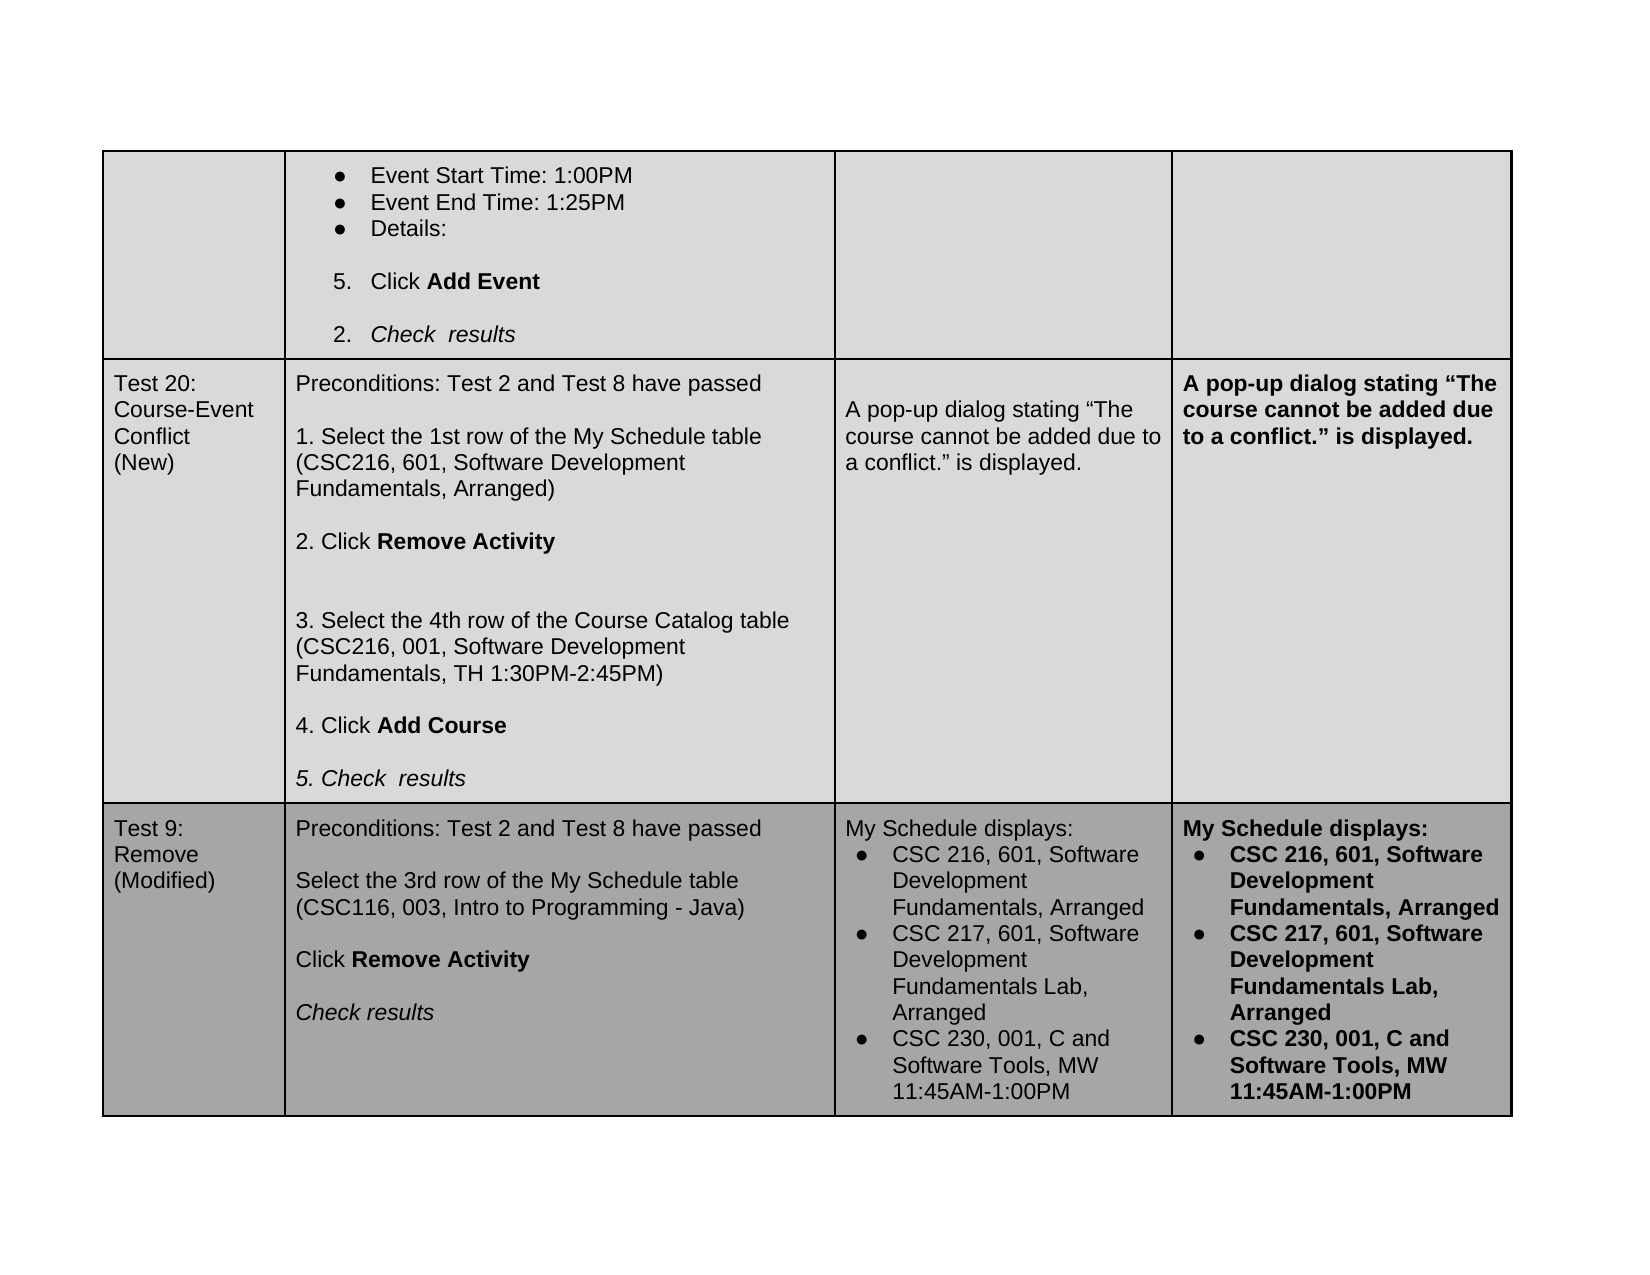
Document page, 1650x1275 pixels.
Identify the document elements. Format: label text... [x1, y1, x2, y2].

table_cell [836, 804, 1171, 1115]
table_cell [1173, 804, 1510, 1115]
table_cell A pop-up dialog stating “The course cannot be added due to a conflict.” is displayed. [836, 360, 1171, 802]
table_cell A pop-up dialog stating “The course cannot be added due to a conflict.” is displayed. [1173, 360, 1510, 802]
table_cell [1173, 152, 1510, 357]
table_cell Preconditions: Test 2 and Test 8 have passed 1. Select the 1st row of the My Schedule table (CSC216, 601, Software Development Fundamentals, Arranged) 2. Click Remove Activity 3. Select the 4th row of the Course Catalog table (CSC216, 001, Software Development Fundamentals, TH 1:30PM-2:45PM) 4. Click Add Course 5. Check results [286, 360, 834, 802]
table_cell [104, 152, 284, 357]
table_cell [286, 804, 834, 1115]
table_cell Test 20: Course-Event Conflict (New) [104, 360, 284, 802]
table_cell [836, 152, 1171, 357]
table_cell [286, 152, 834, 357]
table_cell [104, 804, 284, 1115]
